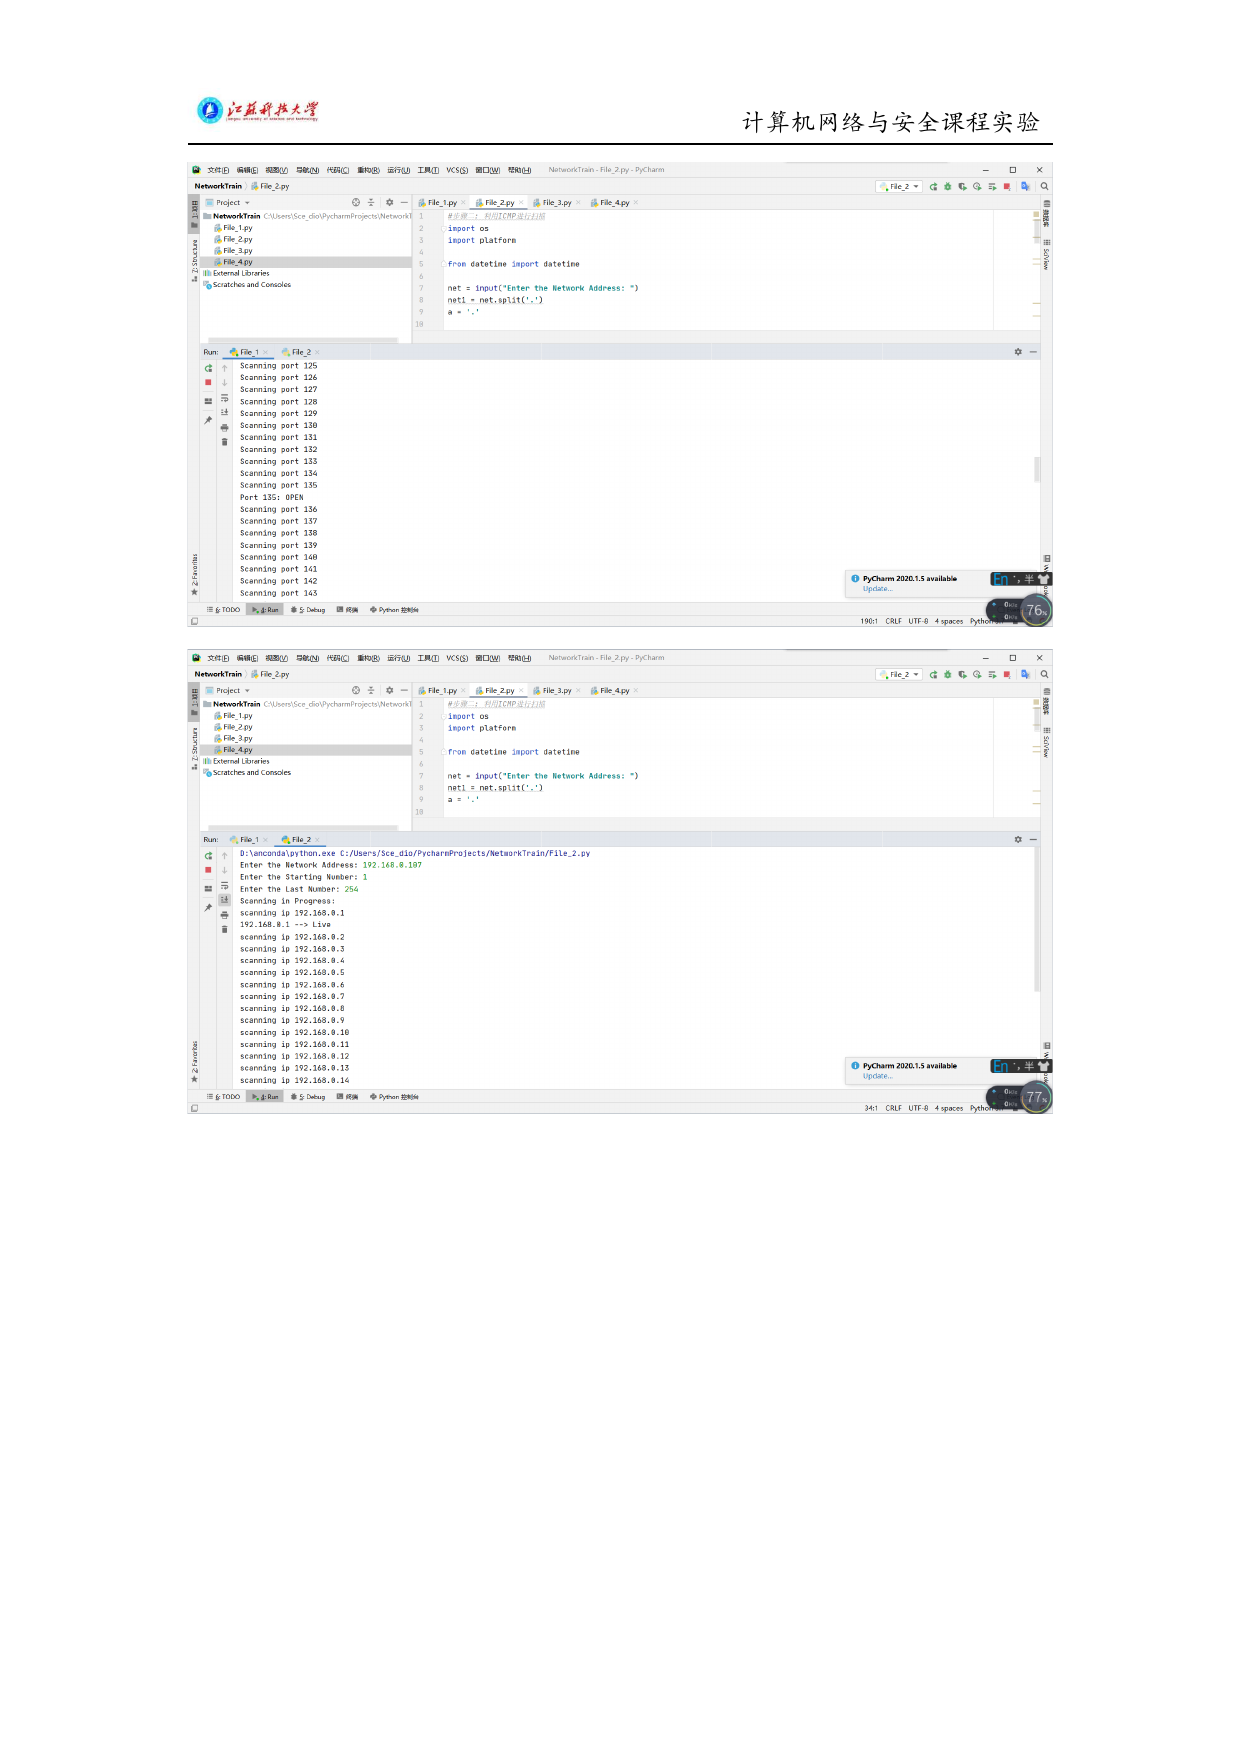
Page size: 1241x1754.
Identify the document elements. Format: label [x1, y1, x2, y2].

picture [187, 649, 1053, 1114]
picture [187, 162, 1053, 627]
picture [187, 88, 328, 132]
